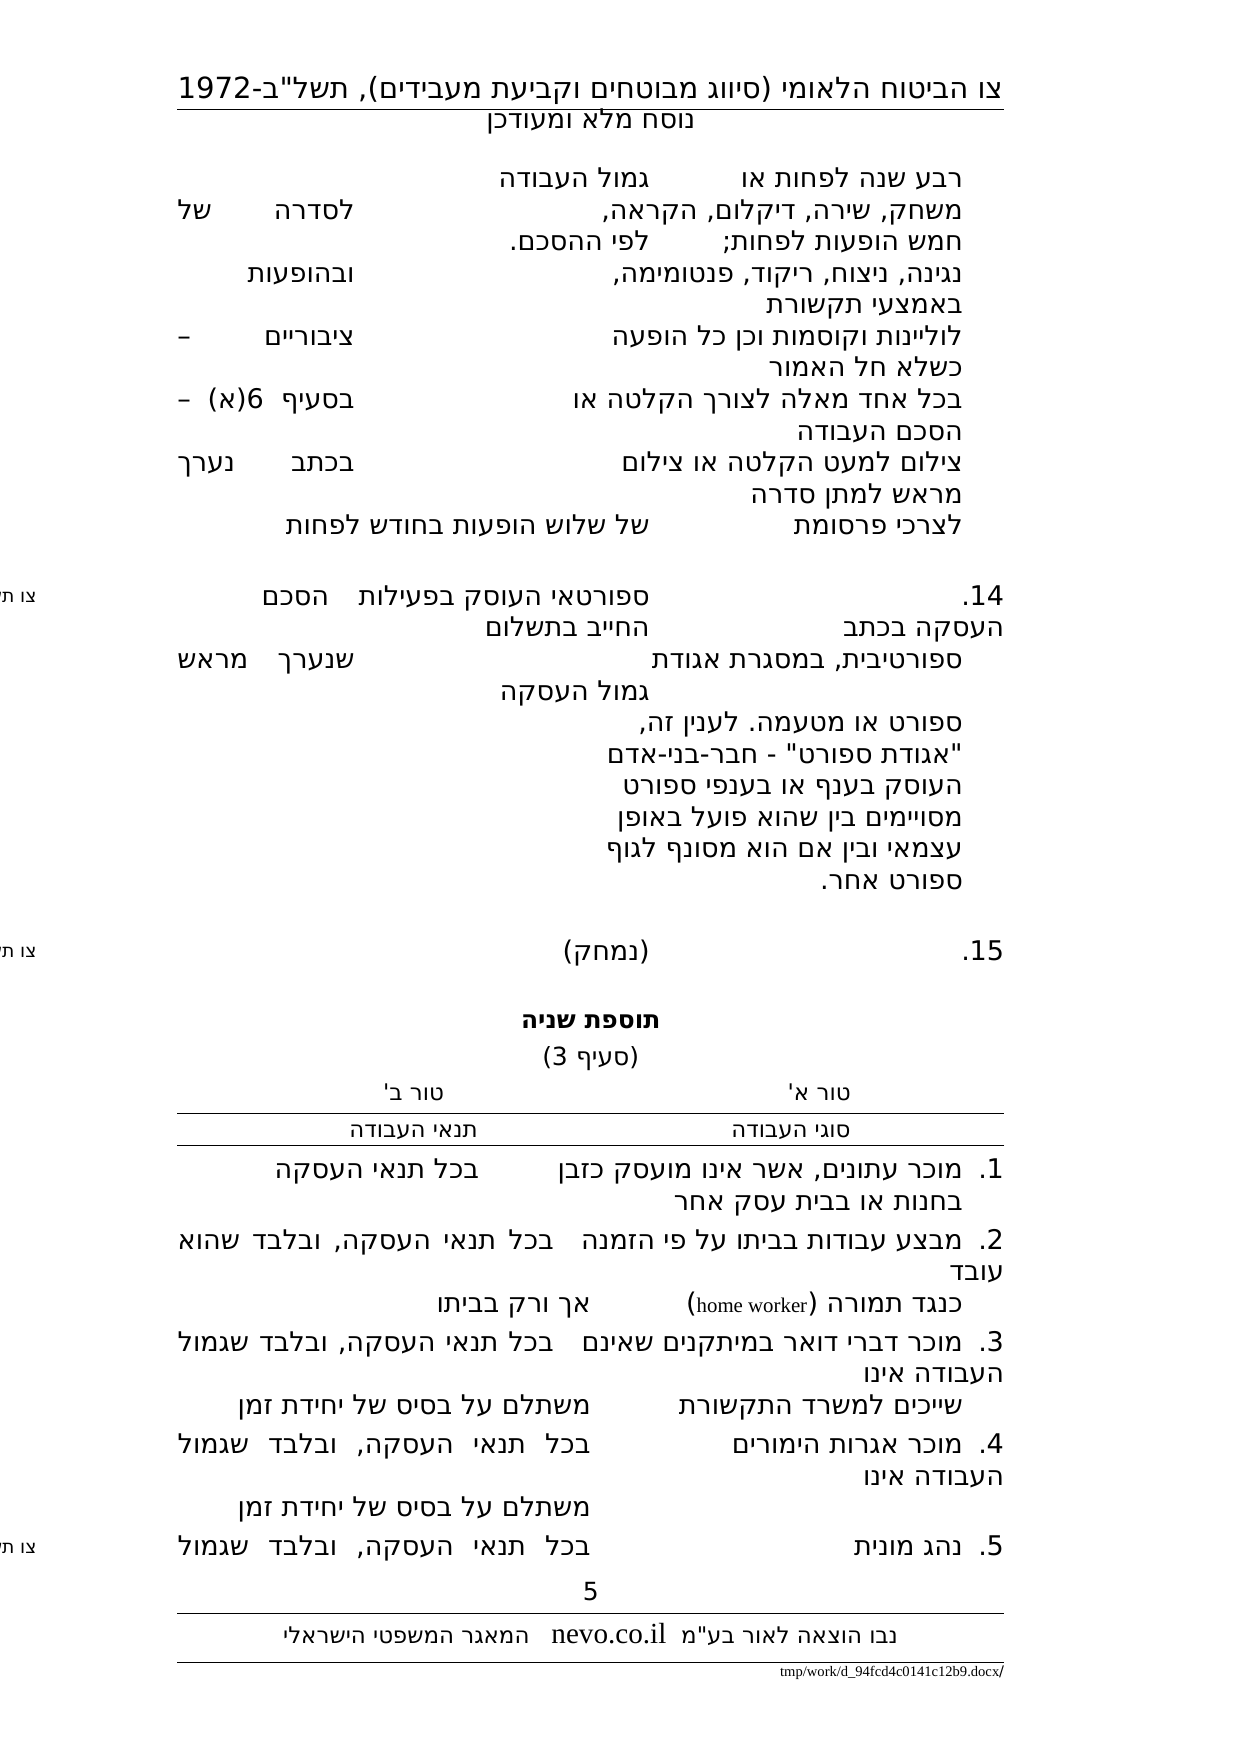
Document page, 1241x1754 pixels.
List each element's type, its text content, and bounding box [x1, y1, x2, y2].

text בחנות או בבית עסק אחר [177, 1185, 963, 1217]
text ספורט או מטעמה. לענין זה, [177, 706, 963, 738]
text כנגד תמורה (home worker) אך ורק בביתו [177, 1287, 963, 1319]
text מסויימים בין שהוא פועל באופן [177, 801, 963, 833]
text סוגי העבודה תנאי העבודה [177, 1114, 1004, 1145]
text טור א' טור ב' [177, 1079, 1004, 1106]
text העוסק בענף או בענפי ספורט [177, 769, 963, 801]
text ספורטיבית, במסגרת אגודת שנערך מראש גמול העסקה [177, 643, 963, 706]
text משתלם על בסיס של יחידת זמן [177, 1492, 963, 1523]
text 4. מוכר אגרות הימורים בכל תנאי העסקה, ובלבד שגמול העבודה אינו [177, 1428, 1004, 1492]
text 14. ספורטאי העוסק בפעילות הסכם העסקה בכתב החייב בתשלום [177, 580, 1004, 643]
text 1. מוכר עתונים, אשר אינו מועסק כזבן בכל תנאי העסקה [177, 1153, 1004, 1185]
text משחק, שירה, דיקלום, הקראה, לסדרה של חמש הופעות לפחות; לפי ההסכם. [177, 194, 963, 257]
text "אגודת ספורט" - חבר-בני-אדם [177, 738, 963, 769]
text שייכים למשרד התקשורת משתלם על בסיס של יחידת זמן [177, 1389, 963, 1421]
text לצרכי פרסומת של שלוש הופעות בחודש לפחות [177, 509, 963, 541]
text בכל אחד מאלה לצורך הקלטה או בסעיף 6(א) – הסכם העבודה [177, 383, 963, 446]
text 2. מבצע עבודות בביתו על פי הזמנה בכל תנאי העסקה, ובלבד שהוא עובד [177, 1224, 1004, 1287]
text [177, 162, 963, 194]
text נגינה, ניצוח, ריקוד, פנטומימה, ובהופעות באמצעי תקשורת [177, 257, 963, 320]
text 3. מוכר דברי דואר במיתקנים שאינם בכל תנאי העסקה, ובלבד שגמול העבודה אינו [177, 1326, 1004, 1389]
text תוספת שניה [177, 1006, 1004, 1035]
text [177, 1531, 1004, 1562]
text לוליינות וקוסמות וכן כל הופעה ציבוריים – כשלא חל האמור [177, 320, 963, 383]
text ספורט אחר. [177, 864, 963, 896]
text (סעיף 3) [177, 1042, 1004, 1071]
text צילום למעט הקלטה או צילום בכתב נערך מראש למתן סדרה [177, 446, 963, 509]
text 15. (נמחק) [177, 935, 1004, 966]
text עצמאי ובין אם הוא מסונף לגוף [177, 833, 963, 864]
